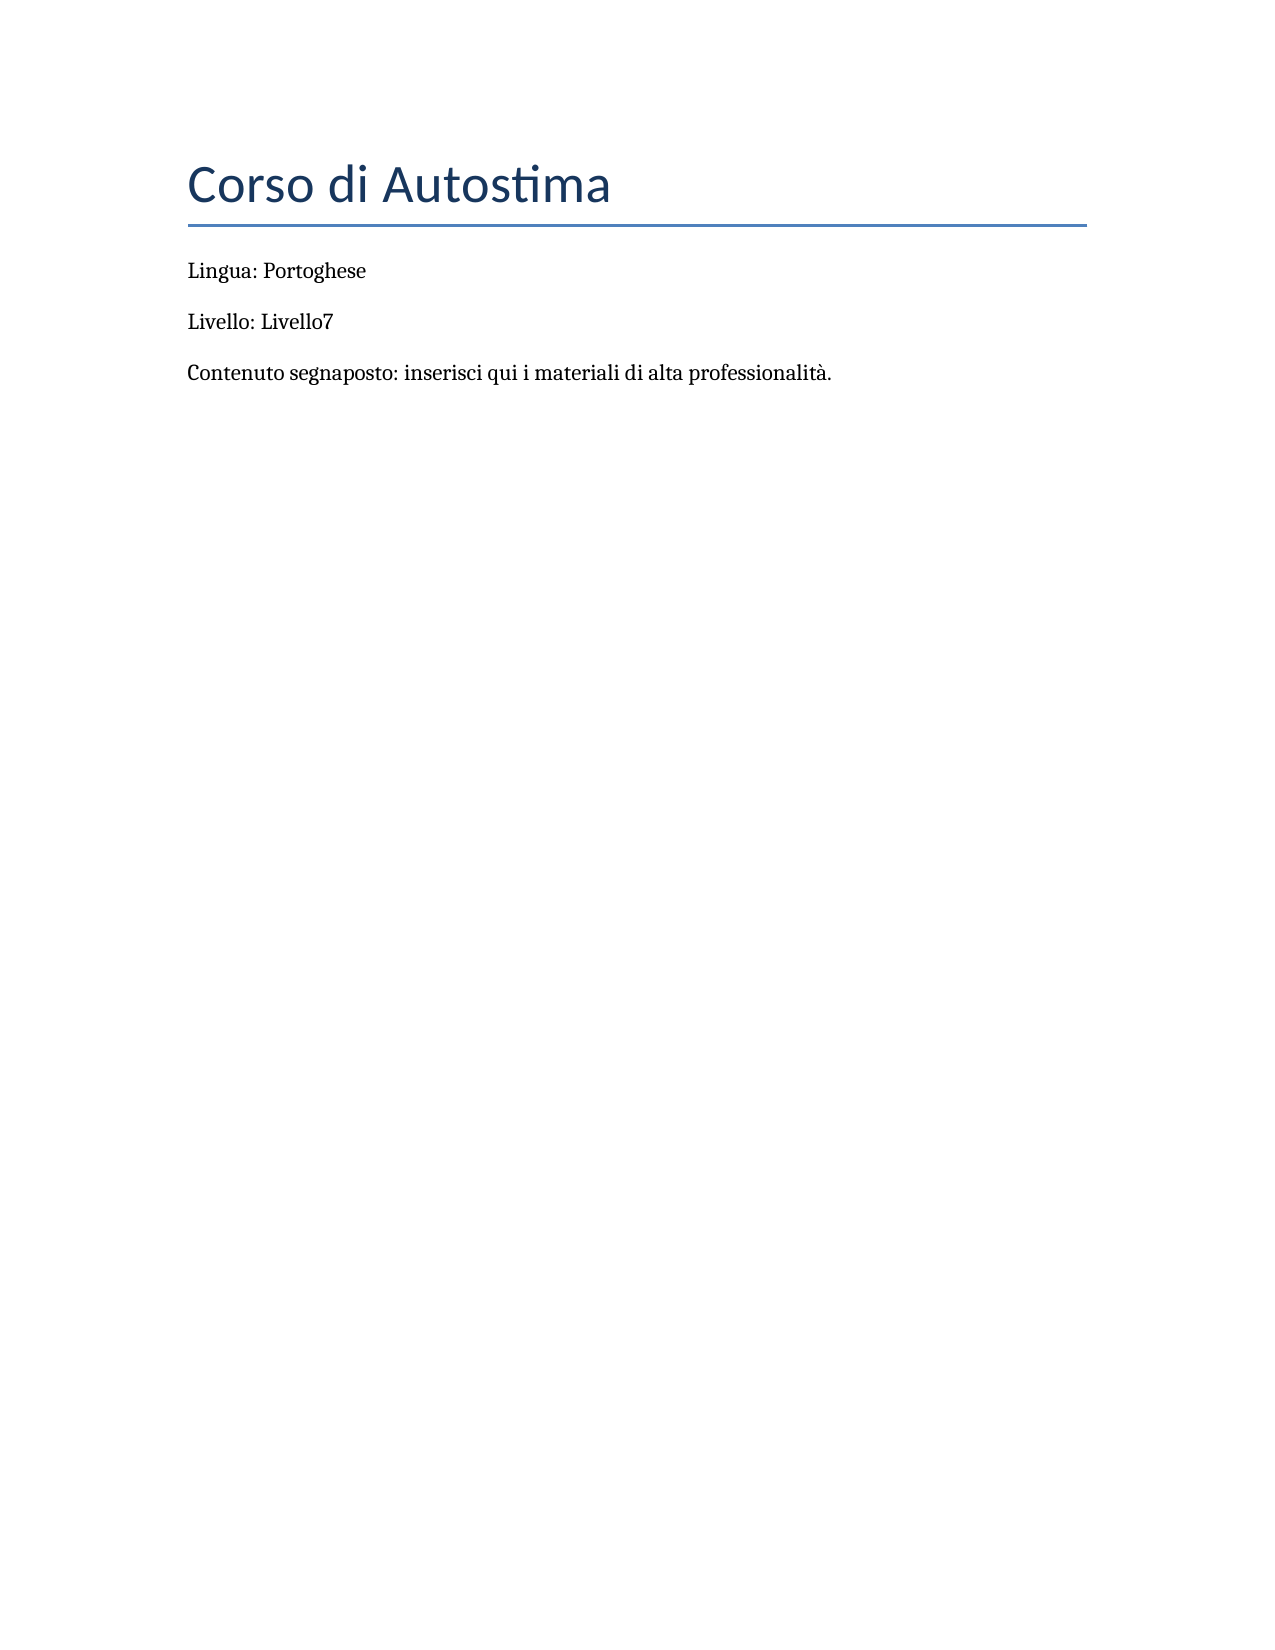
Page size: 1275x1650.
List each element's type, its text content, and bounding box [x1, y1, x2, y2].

text Contenuto segnaposto: inserisci qui i materiali di alta professionalità. [187, 360, 1087, 386]
text Livello: Livello7 [187, 309, 1087, 335]
title Corso di Autostima [187, 150, 1087, 227]
text Lingua: Portoghese [187, 258, 1087, 284]
